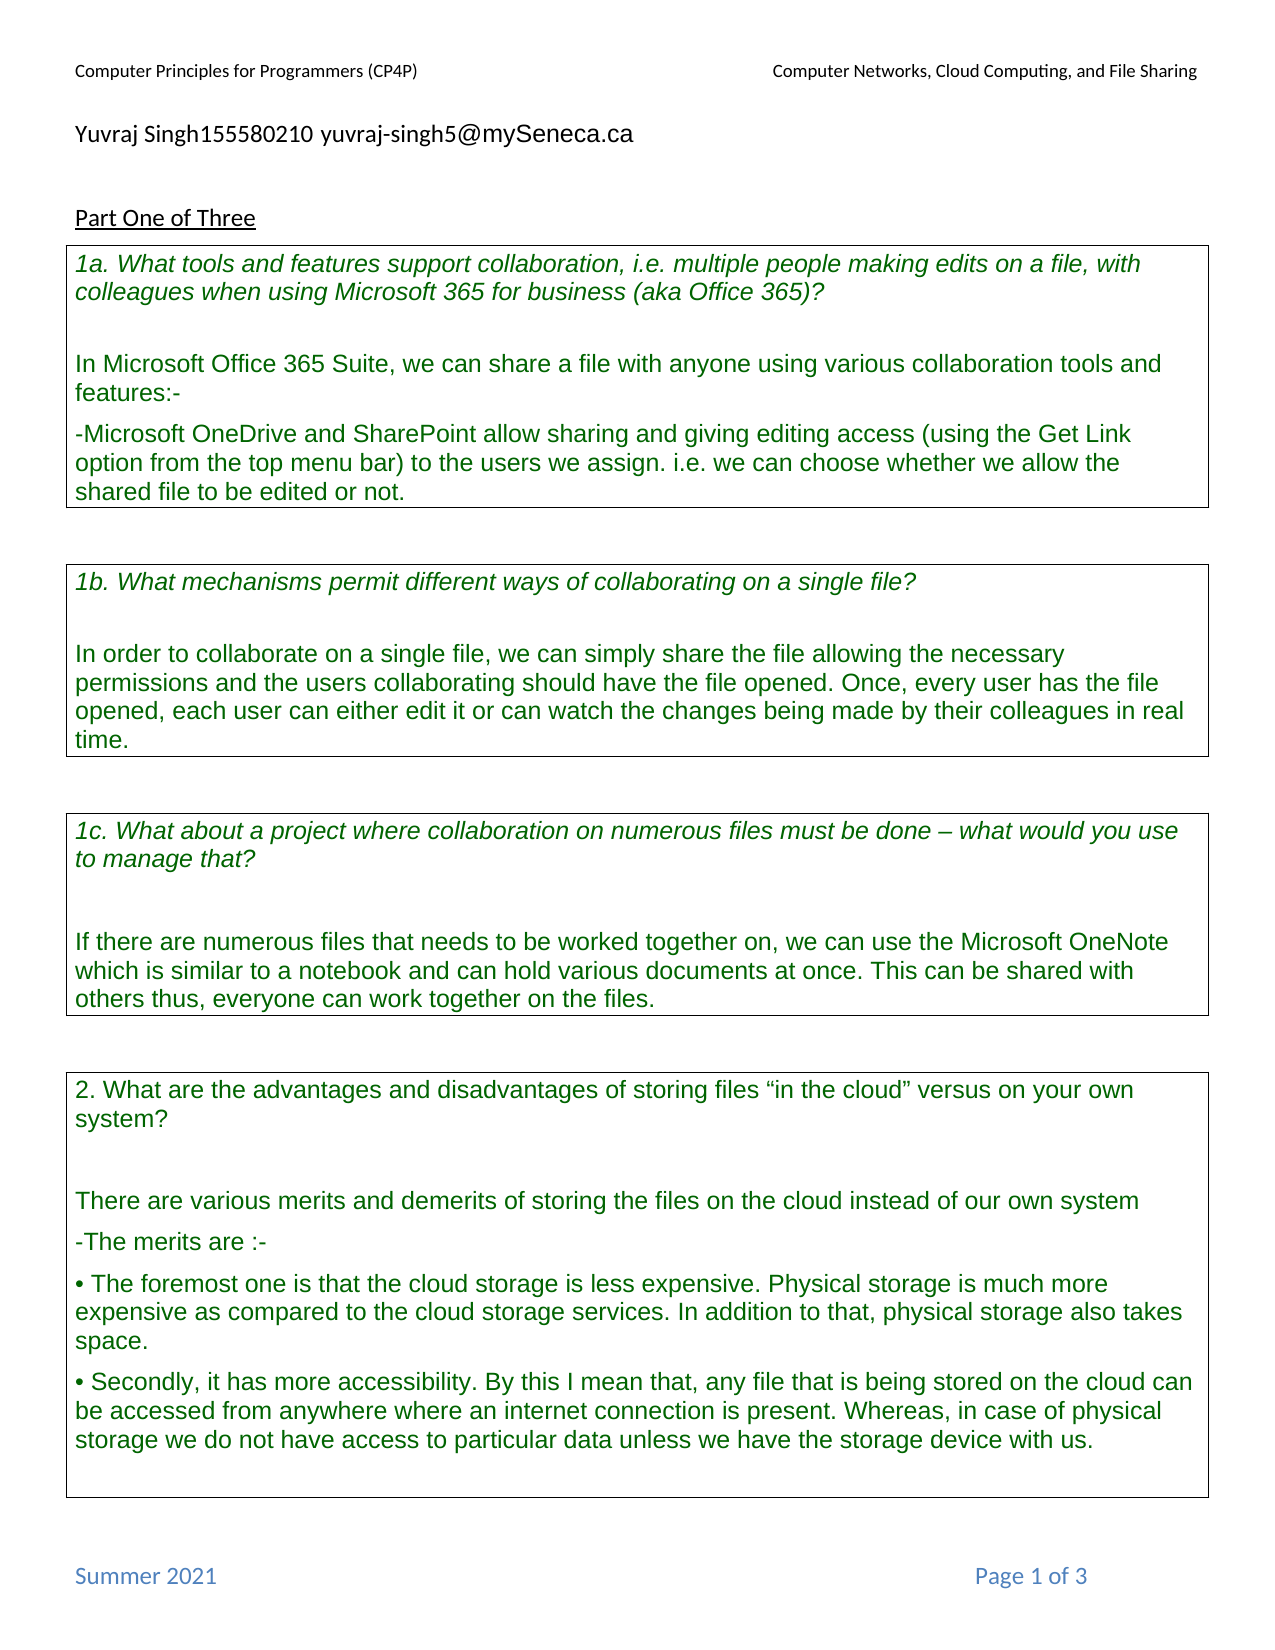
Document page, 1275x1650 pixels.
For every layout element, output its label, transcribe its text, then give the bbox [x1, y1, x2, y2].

text 1b. What mechanisms permit different ways of collaborating on a single file? [67, 565, 1208, 626]
text There are various merits and demerits of storing the files on the cloud instead of our own system [67, 1183, 1208, 1215]
text • Secondly, it has more accessibility. By this I mean that, any file that is being stored on the cloud can be accessed from anywhere where an internet connection is present. Whereas, in case of physical storage we do not have access to particular data unless we have the storage device with us. [67, 1364, 1208, 1454]
text -Microsoft OneDrive and SharePoint allow sharing and giving editing access (using the Get Link option from the top menu bar) to the users we assign. i.e. we can choose whether we allow the shared file to be edited or not. [67, 416, 1208, 507]
text 1c. What about a project where collaboration on numerous files must be done – what would you use to manage that? [67, 814, 1208, 873]
text Part One of Three [75, 202, 1200, 233]
text -The merits are :- [67, 1224, 1208, 1256]
text In Microsoft Office 365 Suite, we can share a file with anyone using various collaboration tools and features:- [67, 346, 1208, 407]
text • The foremost one is that the cloud storage is less expensive. Physical storage is much more expensive as compared to the cloud storage services. In addition to that, physical storage also takes space. [67, 1266, 1208, 1355]
text @mySeneca.ca [75, 118, 1200, 149]
text If there are numerous files that needs to be worked together on, we can use the Microsoft OneNote which is similar to a notebook and can hold various documents at once. This can be shared with others thus, everyone can work together on the files. [67, 924, 1208, 1015]
text 2. What are the advantages and disadvantages of storing files “in the cloud” versus on your own system? [67, 1073, 1208, 1132]
text In order to collaborate on a single file, we can simply share the file allowing the necessary permissions and the users collaborating should have the file opened. Once, every user has the file opened, each user can either edit it or can watch the changes being made by their colleagues in real time. [67, 636, 1208, 756]
text 1a. What tools and features support collaboration, i.e. multiple people making edits on a file, with colleagues when using Microsoft 365 for business (aka Office 365)? [67, 246, 1208, 337]
